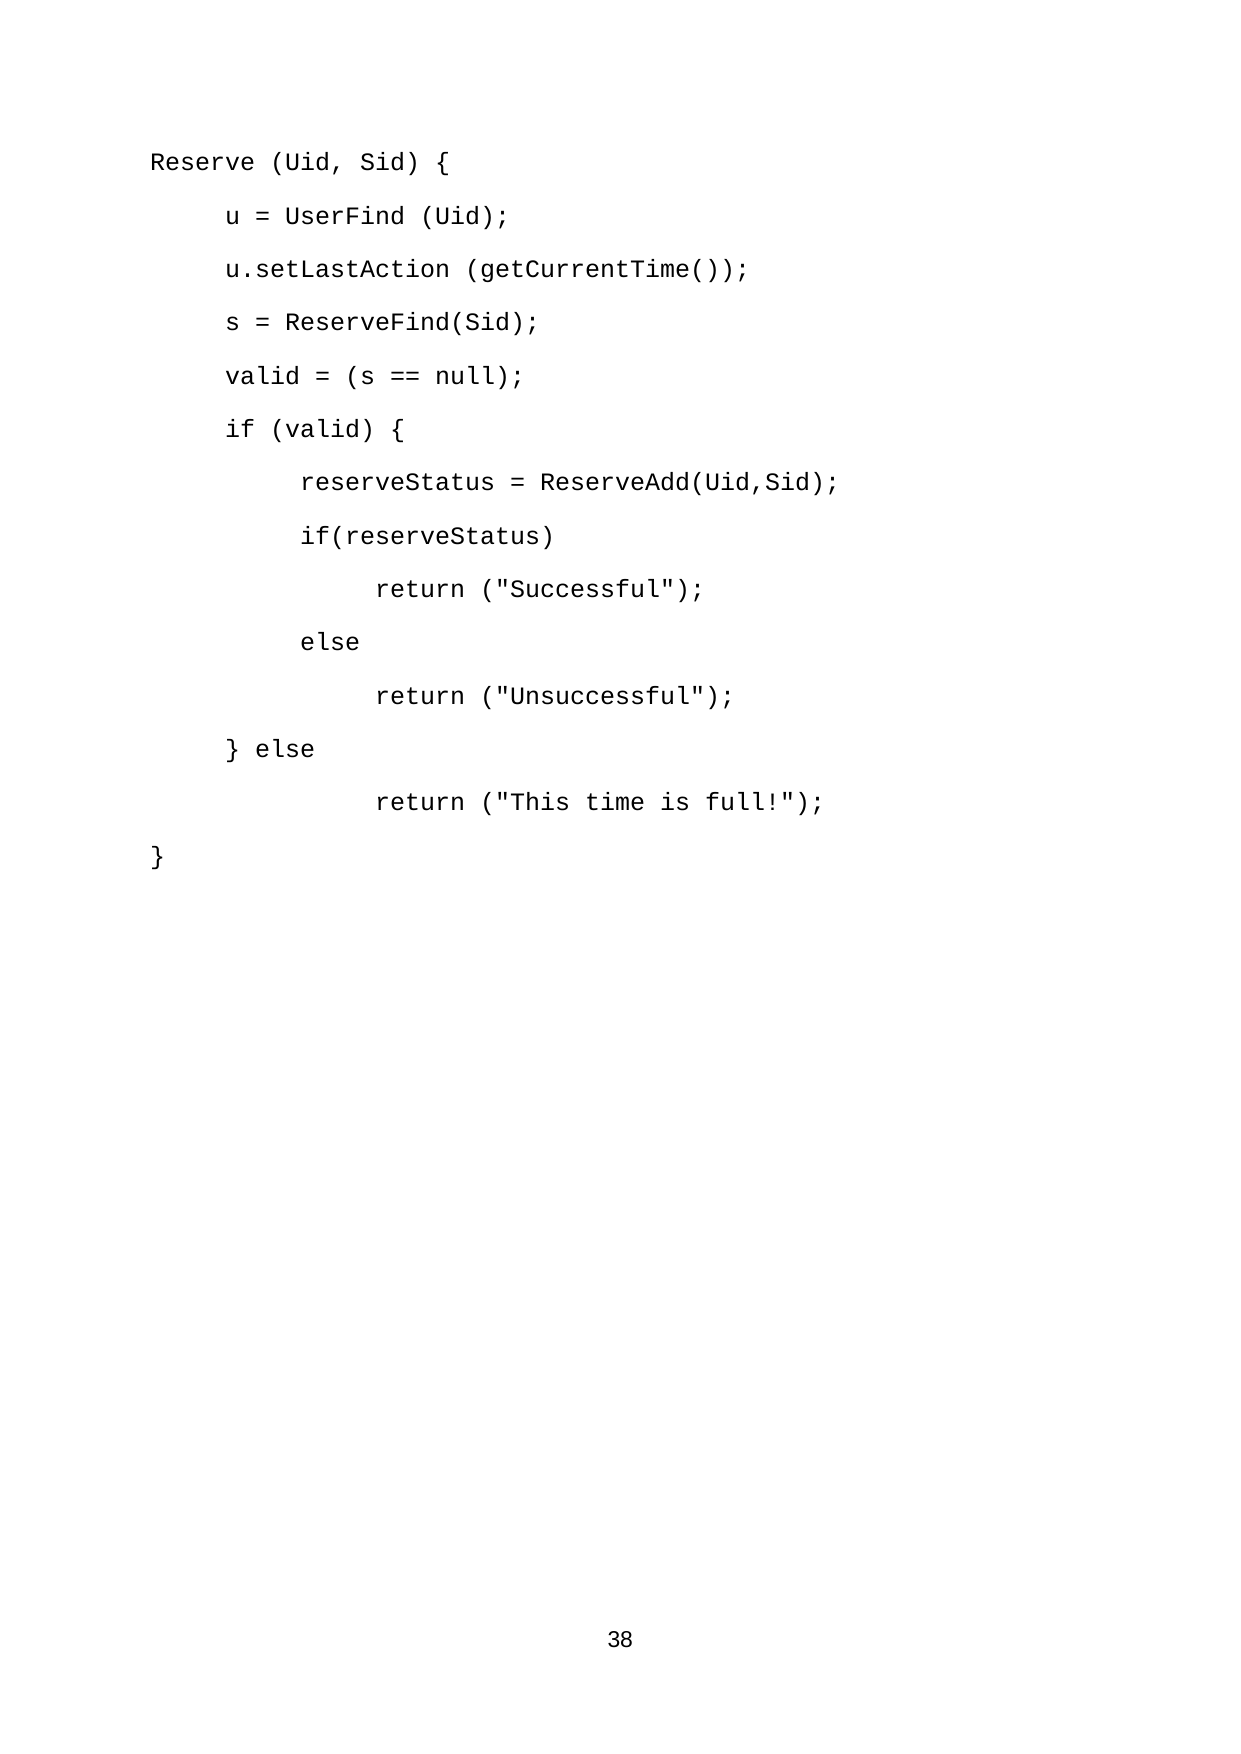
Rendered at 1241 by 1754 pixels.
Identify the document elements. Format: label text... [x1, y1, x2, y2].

text if (valid) { [225, 417, 1090, 445]
text return ("Successful"); [300, 577, 1090, 605]
text Reserve (Uid, Sid) { [150, 150, 1090, 178]
text s = ReserveFind(Sid); [150, 310, 1090, 338]
text return ("Unsuccessful"); [150, 683, 1090, 712]
text u.setLastAction (getCurrentTime()); [150, 257, 1090, 285]
text } [150, 843, 1090, 872]
text if(reserveStatus) [225, 523, 1090, 552]
text u = UserFind (Uid); [150, 203, 1090, 232]
text reserveStatus = ReserveAdd(Uid,Sid); [225, 470, 1090, 498]
text } else [150, 737, 1090, 765]
text return ("This time is full!"); [150, 790, 1090, 818]
text valid = (s == null); [150, 363, 1090, 392]
text else [225, 630, 1090, 658]
